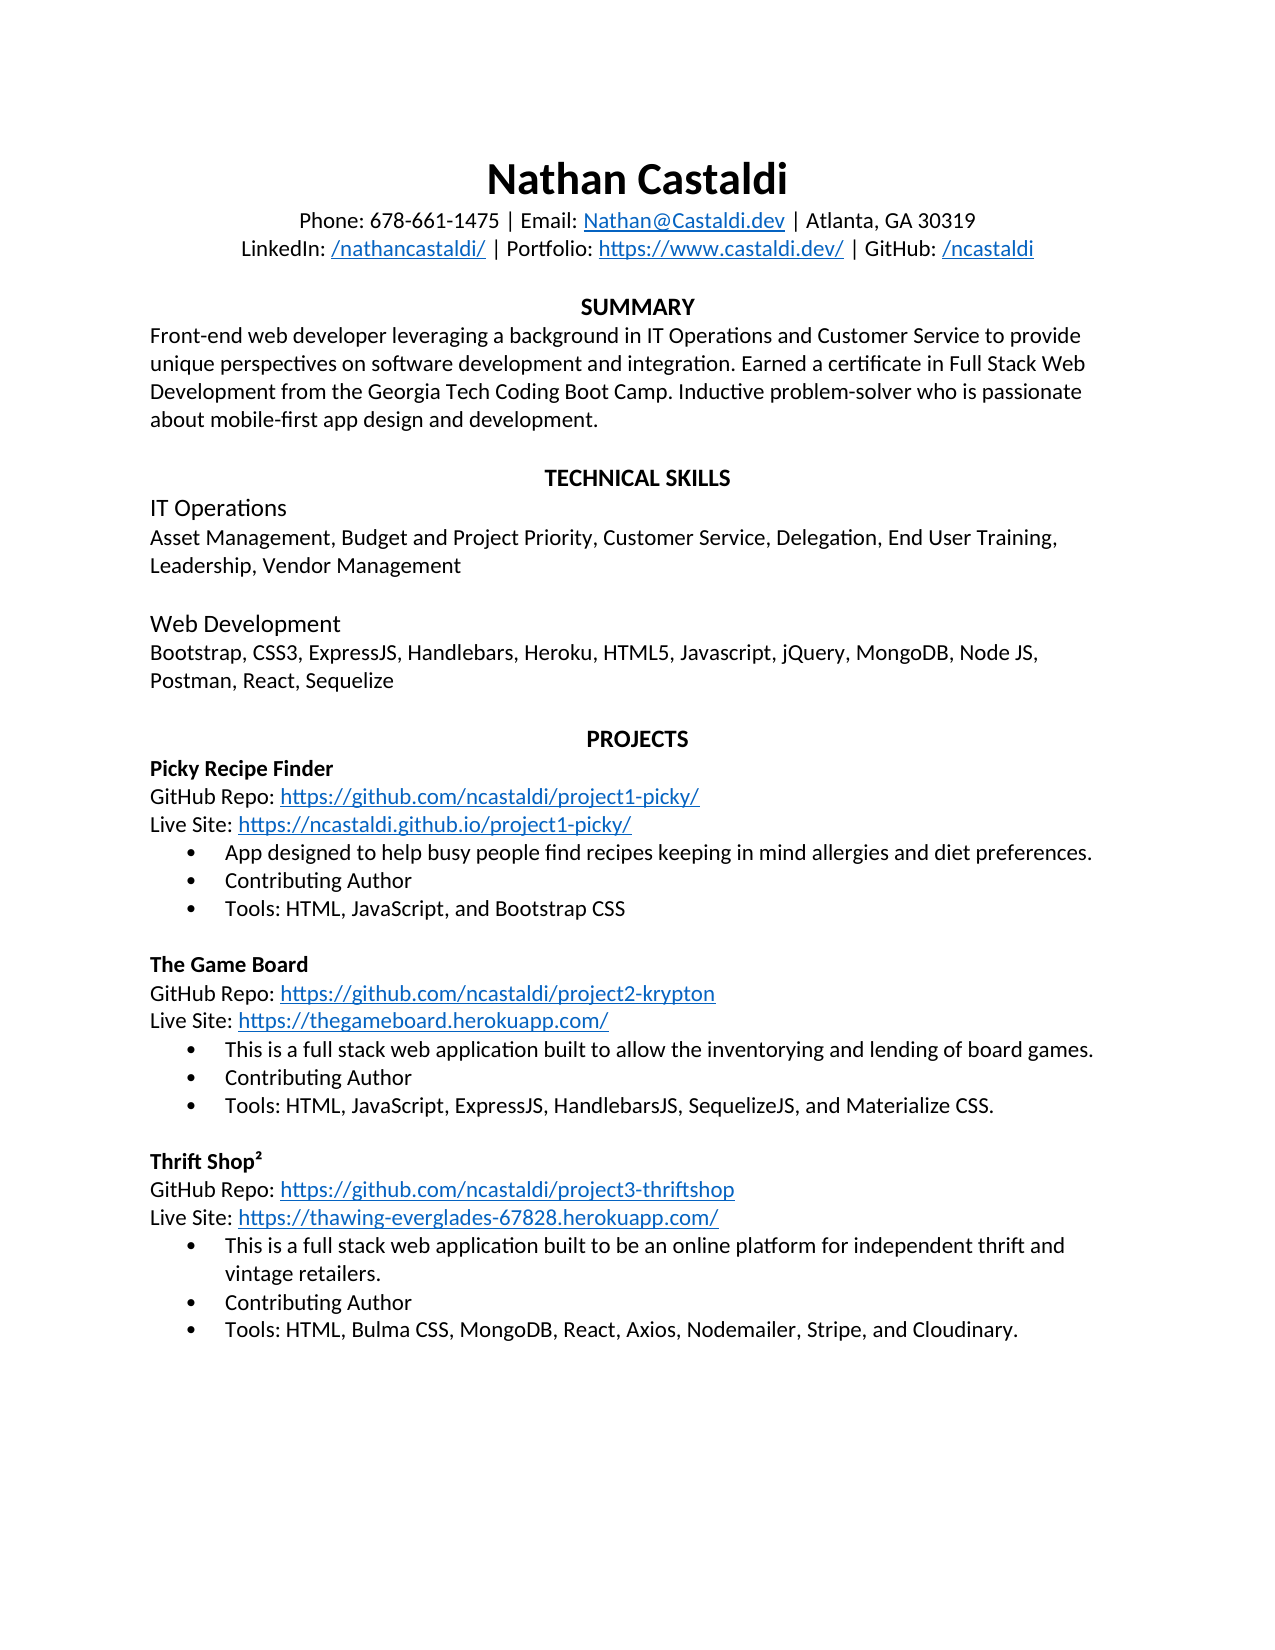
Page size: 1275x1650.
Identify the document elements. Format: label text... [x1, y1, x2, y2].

text Live Site: https://ncastaldi.github.io/project1-picky/ [150, 810, 1125, 838]
list Contributing Author [187, 1063, 1125, 1091]
text GitHub Repo: https://github.com/ncastaldi/project3-thriftshop [150, 1176, 1125, 1203]
list App designed to help busy people find recipes keeping in mind allergies and diet preferences. [187, 838, 1125, 866]
text IT Operations [150, 493, 1125, 523]
text Nathan Castaldi [150, 150, 1125, 206]
text GitHub Repo: https://github.com/ncastaldi/project1-picky/ [150, 782, 1125, 810]
list Contributing Author [187, 866, 1125, 894]
list Tools: HTML, JavaScript, ExpressJS, HandlebarsJS, SequelizeJS, and Materialize CSS. [187, 1091, 1125, 1119]
text Asset Management, Budget and Project Priority, Customer Service, Delegation, End User Training, Leadership, Vendor Management [150, 523, 1125, 579]
text Web Development [150, 608, 1125, 638]
text Live Site: https://thegameboard.herokuapp.com/ [150, 1007, 1125, 1035]
text LinkedIn: /nathancastaldi/ | Portfolio: https://www.castaldi.dev/ | GitHub: /ncastaldi [150, 234, 1125, 262]
text Thrift Shop² [150, 1147, 1125, 1176]
text TECHNICAL SKILLS [150, 462, 1125, 493]
text Bootstrap, CSS3, ExpressJS, Handlebars, Heroku, HTML5, Javascript, jQuery, MongoDB, Node JS, Postman, React, Sequelize [150, 638, 1125, 694]
text Picky Recipe Finder [150, 754, 1125, 782]
text Phone: 678-661-1475 | Email: Nathan@Castaldi.dev | Atlanta, GA 30319 [150, 206, 1125, 234]
text Live Site: https://thawing-everglades-67828.herokuapp.com/ [150, 1203, 1125, 1232]
text The Game Board [150, 951, 1125, 979]
list Tools: HTML, JavaScript, and Bootstrap CSS [187, 894, 1125, 922]
text PROJECTS [150, 723, 1125, 754]
list This is a full stack web application built to allow the inventorying and lending of board games. [187, 1035, 1125, 1063]
text Front-end web developer leveraging a background in IT Operations and Customer Service to provide unique perspectives on software development and integration. Earned a certificate in Full Stack Web Development from the Georgia Tech Coding Boot Camp. Inductive problem-solver who is passionate about mobile-first app design and development. [150, 321, 1125, 433]
text SUMMARY [150, 291, 1125, 321]
list Contributing Author [187, 1288, 1125, 1316]
text GitHub Repo: https://github.com/ncastaldi/project2-krypton [150, 979, 1125, 1007]
list Tools: HTML, Bulma CSS, MongoDB, React, Axios, Nodemailer, Stripe, and Cloudinary. [187, 1316, 1125, 1344]
list This is a full stack web application built to be an online platform for independent thrift and vintage retailers. [187, 1232, 1125, 1288]
